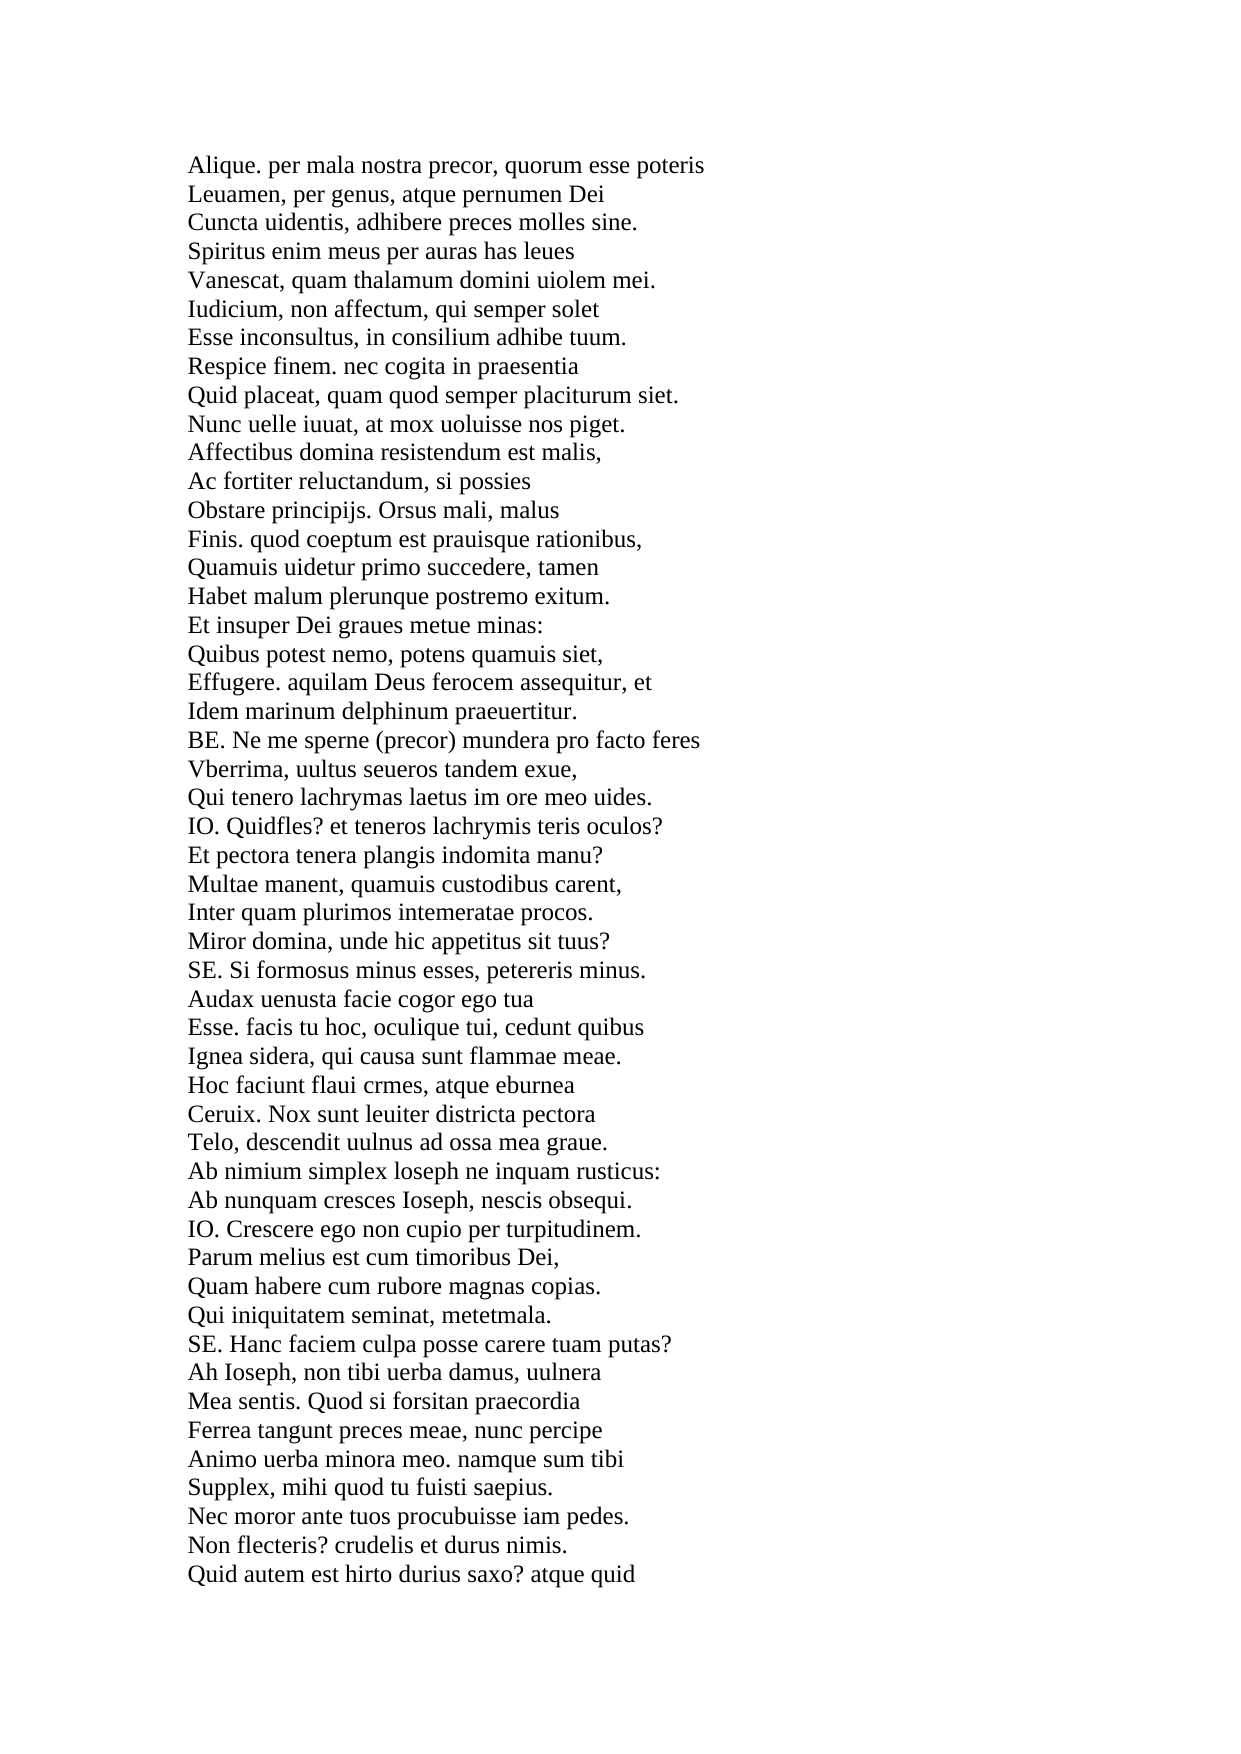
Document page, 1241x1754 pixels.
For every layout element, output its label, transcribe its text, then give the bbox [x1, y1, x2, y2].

text Nec moror ante tuos procubuisse iam pedes. [187, 1501, 1053, 1530]
text Quid placeat, quam quod semper placiturum siet. [187, 380, 1053, 409]
text Quamuis uidetur primo succedere, tamen [187, 552, 1053, 581]
text Ceruix. Nox sunt leuiter districta pectora [187, 1099, 1053, 1127]
text Multae manent, quamuis custodibus carent, [187, 869, 1053, 897]
text Animo uerba minora meo. namque sum tibi [187, 1444, 1053, 1472]
text Telo, descendit uulnus ad ossa mea graue. [187, 1127, 1053, 1156]
text Respice finem. nec cogita in praesentia [187, 351, 1053, 380]
text Parum melius est cum timoribus Dei, [187, 1242, 1053, 1271]
text Idem marinum delphinum praeuertitur. [187, 696, 1053, 725]
text Spiritus enim meus per auras has leues [187, 236, 1053, 265]
text Ab nimium simplex loseph ne inquam rusticus: [187, 1156, 1053, 1185]
text Et insuper Dei graues metue minas: [187, 610, 1053, 639]
text Esse inconsultus, in consilium adhibe tuum. [187, 322, 1053, 351]
text Miror domina, unde hic appetitus sit tuus? [187, 926, 1053, 955]
text Qui tenero lachrymas laetus im ore meo uides. [187, 782, 1053, 811]
text IO. Crescere ego non cupio per turpitudinem. [187, 1214, 1053, 1242]
text Quam habere cum rubore magnas copias. [187, 1271, 1053, 1300]
text Mea sentis. Quod si forsitan praecordia [187, 1386, 1053, 1415]
text Ac fortiter reluctandum, si possies [187, 466, 1053, 495]
text Ferrea tangunt preces meae, nunc percipe [187, 1415, 1053, 1444]
text IO. Quidfles? et teneros lachrymis teris oculos? [187, 811, 1053, 840]
text Affectibus domina resistendum est malis, [187, 437, 1053, 466]
text Hoc faciunt flaui crmes, atque eburnea [187, 1070, 1053, 1099]
text Nunc uelle iuuat, at mox uoluisse nos piget. [187, 409, 1053, 437]
text Ah Ioseph, non tibi uerba damus, uulnera [187, 1357, 1053, 1386]
text Obstare principijs. Orsus mali, malus [187, 495, 1053, 524]
text Esse. facis tu hoc, oculique tui, cedunt quibus [187, 1012, 1053, 1041]
text Audax uenusta facie cogor ego tua [187, 984, 1053, 1012]
text Effugere. aquilam Deus ferocem assequitur, et [187, 667, 1053, 696]
text SE. Hanc faciem culpa posse carere tuam putas? [187, 1329, 1053, 1357]
text BE. Ne me sperne (precor) mundera pro facto feres [187, 725, 1053, 754]
text Ab nunquam cresces Ioseph, nescis obsequi. [187, 1185, 1053, 1214]
text Qui iniquitatem seminat, metetmala. [187, 1300, 1053, 1329]
text Vberrima, uultus seueros tandem exue, [187, 754, 1053, 782]
text Finis. quod coeptum est prauisque rationibus, [187, 524, 1053, 552]
text Quid autem est hirto durius saxo? atque quid [187, 1559, 1053, 1587]
text Quibus potest nemo, potens quamuis siet, [187, 639, 1053, 667]
text Ignea sidera, qui causa sunt flammae meae. [187, 1041, 1053, 1070]
text Inter quam plurimos intemeratae procos. [187, 897, 1053, 926]
text Habet malum plerunque postremo exitum. [187, 581, 1053, 610]
text Et pectora tenera plangis indomita manu? [187, 840, 1053, 869]
text Iudicium, non affectum, qui semper solet [187, 294, 1053, 322]
text Cuncta uidentis, adhibere preces molles sine. [187, 207, 1053, 236]
text Non flecteris? crudelis et durus nimis. [187, 1530, 1053, 1559]
text Vanescat, quam thalamum domini uiolem mei. [187, 265, 1053, 294]
text Leuamen, per genus, atque pernumen Dei [187, 179, 1053, 207]
text SE. Si formosus minus esses, petereris minus. [187, 955, 1053, 984]
text Supplex, mihi quod tu fuisti saepius. [187, 1472, 1053, 1501]
text Alique. per mala nostra precor, quorum esse poteris [187, 150, 1053, 179]
